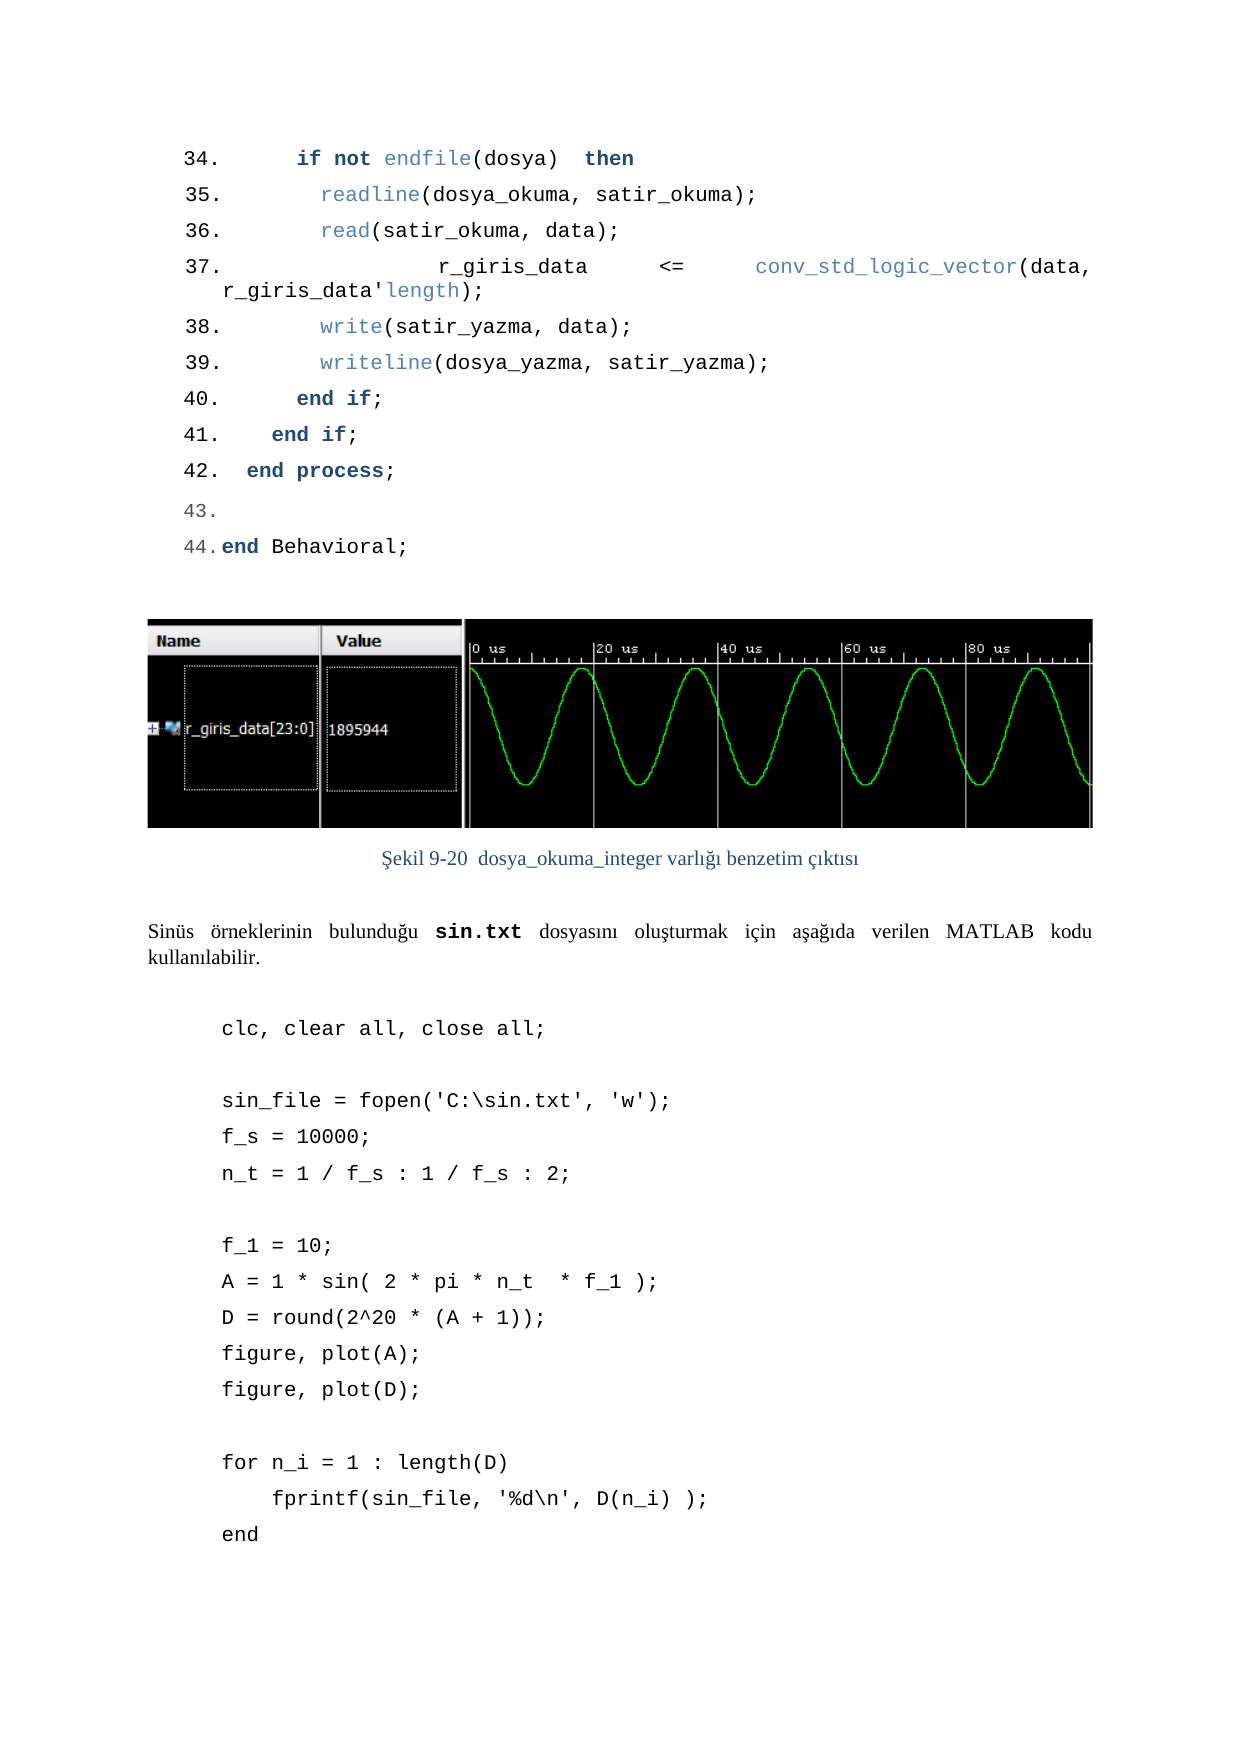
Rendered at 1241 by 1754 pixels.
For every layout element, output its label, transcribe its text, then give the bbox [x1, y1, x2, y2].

text f_1 = 10; [221, 1235, 1093, 1258]
text f_s = 10000; [221, 1126, 1093, 1150]
text n_t = 1 / f_s : 1 / f_s : 2; [221, 1162, 1093, 1186]
picture [147, 619, 1093, 828]
list read(satir_okuma, data); [185, 220, 1093, 243]
text figure, plot(A); [221, 1343, 1093, 1367]
list end Behavioral; [183, 536, 1093, 560]
list r_giris_data <= conv_std_logic_vector(data, r_giris_data'length); [185, 256, 1093, 303]
list readline(dosya_okuma, satir_okuma); [185, 184, 1093, 207]
text sin_file = fopen('C:\sin.txt', 'w'); [221, 1090, 1093, 1114]
text end [221, 1524, 1093, 1548]
list end process; [183, 460, 1093, 484]
text fprintf(sin_file, '%d\n', D(n_i) ); [221, 1488, 1093, 1511]
list write(satir_yazma, data); [185, 316, 1093, 339]
text A = 1 * sin( 2 * pi * n_t * f_1 ); [221, 1271, 1093, 1294]
list if not endfile(dosya) then [183, 148, 1093, 171]
text Sinüs örneklerinin bulunduğu sin.txt dosyasını oluşturmak için aşağıda verilen MATLAB kodu kullanılabilir. [148, 919, 1093, 969]
text for n_i = 1 : length(D) [221, 1452, 1093, 1475]
list end if; [183, 424, 1093, 448]
text D = round(2^20 * (A + 1)); [221, 1307, 1093, 1331]
list writeline(dosya_yazma, satir_yazma); [185, 352, 1093, 376]
text figure, plot(D); [221, 1379, 1093, 1403]
list end if; [183, 388, 1093, 412]
text clc, clear all, close all; [221, 1018, 1093, 1042]
